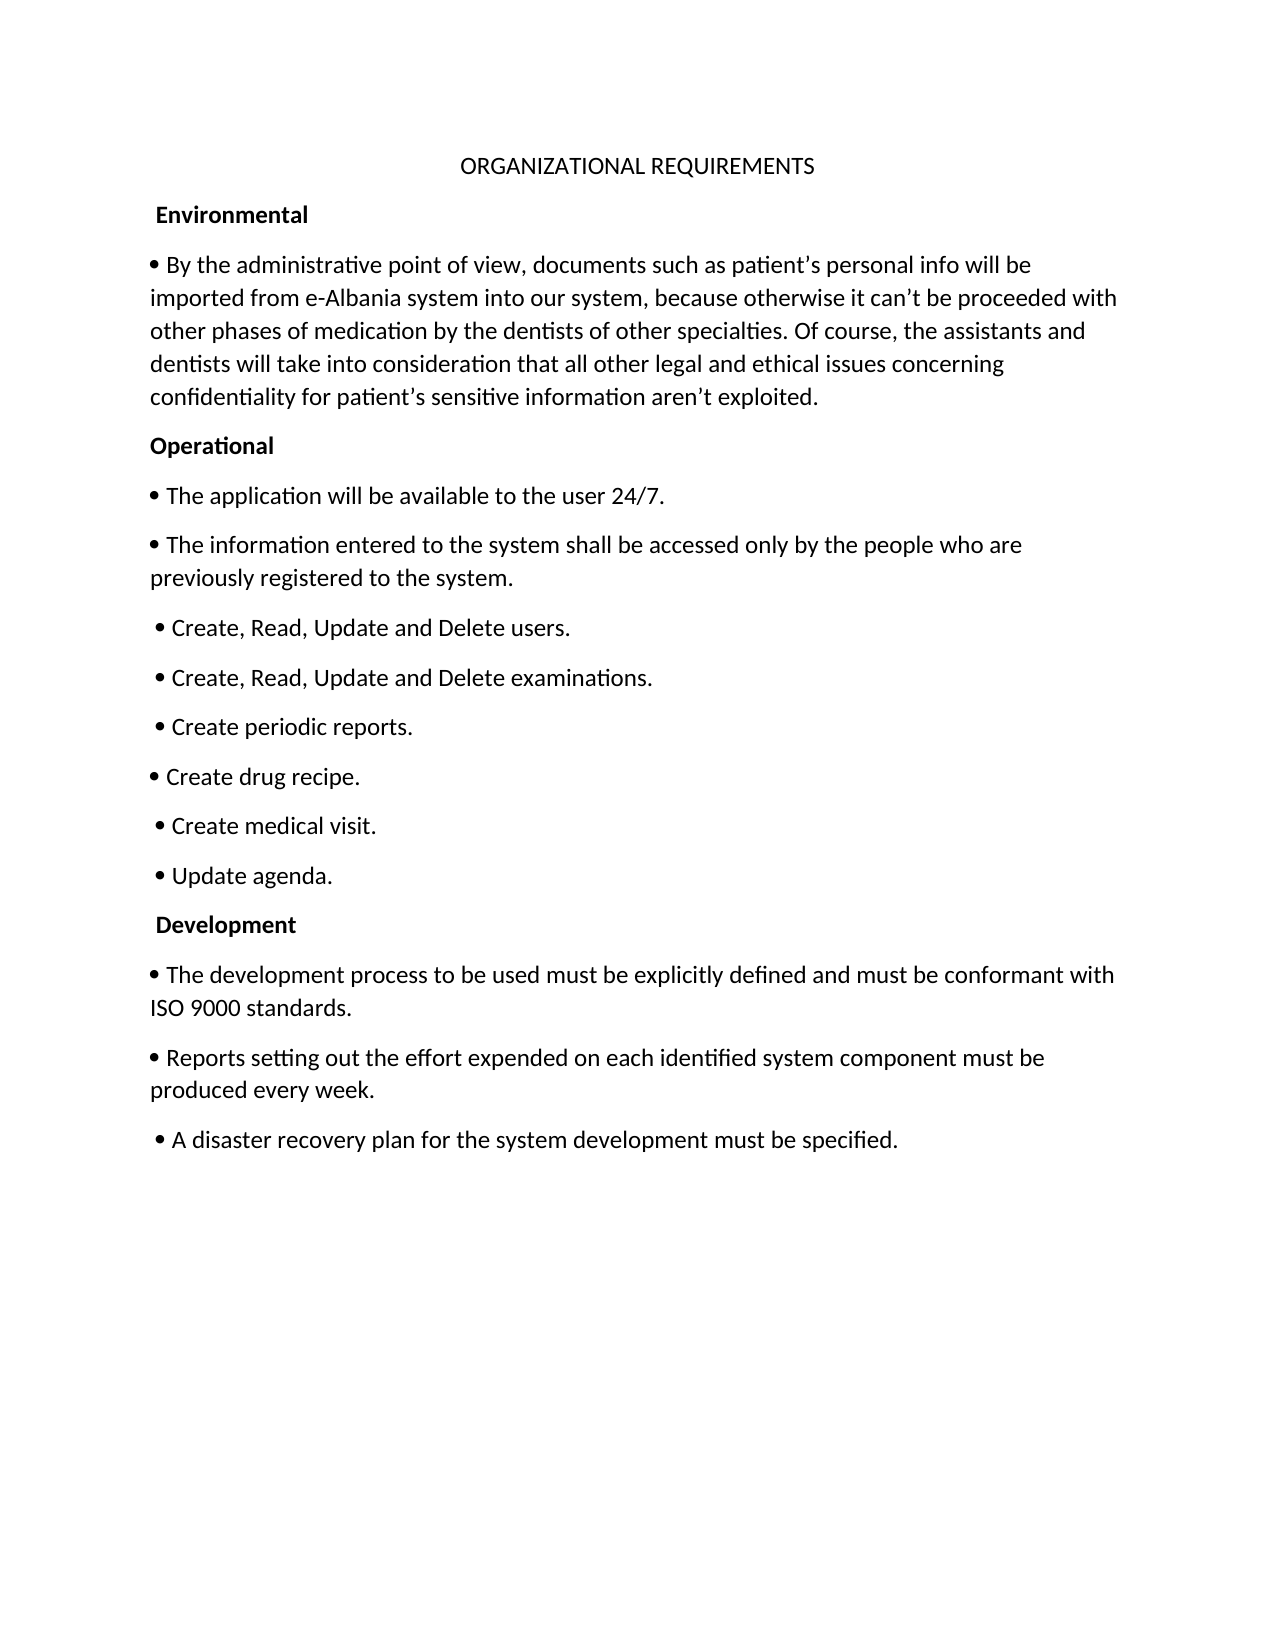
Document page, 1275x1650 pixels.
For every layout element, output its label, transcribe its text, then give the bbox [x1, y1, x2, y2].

text Create, Read, Update and Delete examinations. [150, 662, 1125, 692]
text Operational [150, 430, 1125, 461]
text Create drug recipe. [150, 761, 1125, 791]
text A disaster recovery plan for the system development must be specified. [150, 1124, 1125, 1155]
text Create, Read, Update and Delete users. [150, 612, 1125, 643]
text The application will be available to the user 24/7. [150, 480, 1125, 511]
text The development process to be used must be explicitly defined and must be conformant with ISO 9000 standards. [150, 959, 1125, 1023]
text By the administrative point of view, documents such as patient’s personal info will be imported from e-Albania system into our system, because otherwise it can’t be proceeded with other phases of medication by the dentists of other specialties. Of course, the assistants and dentists will take into consideration that all other legal and ethical issues concerning confidentiality for patient’s sensitive information aren’t exploited. [150, 249, 1125, 411]
text Reports setting out the effort expended on each identified system component must be produced every week. [150, 1042, 1125, 1105]
text Update agenda. [150, 860, 1125, 891]
text The information entered to the system shall be accessed only by the people who are previously registered to the system. [150, 529, 1125, 593]
text Development [150, 909, 1125, 940]
text Create periodic reports. [150, 711, 1125, 742]
text Environmental [150, 199, 1125, 230]
text ORGANIZATIONAL REQUIREMENTS [150, 150, 1125, 181]
text Create medical visit. [150, 810, 1125, 841]
